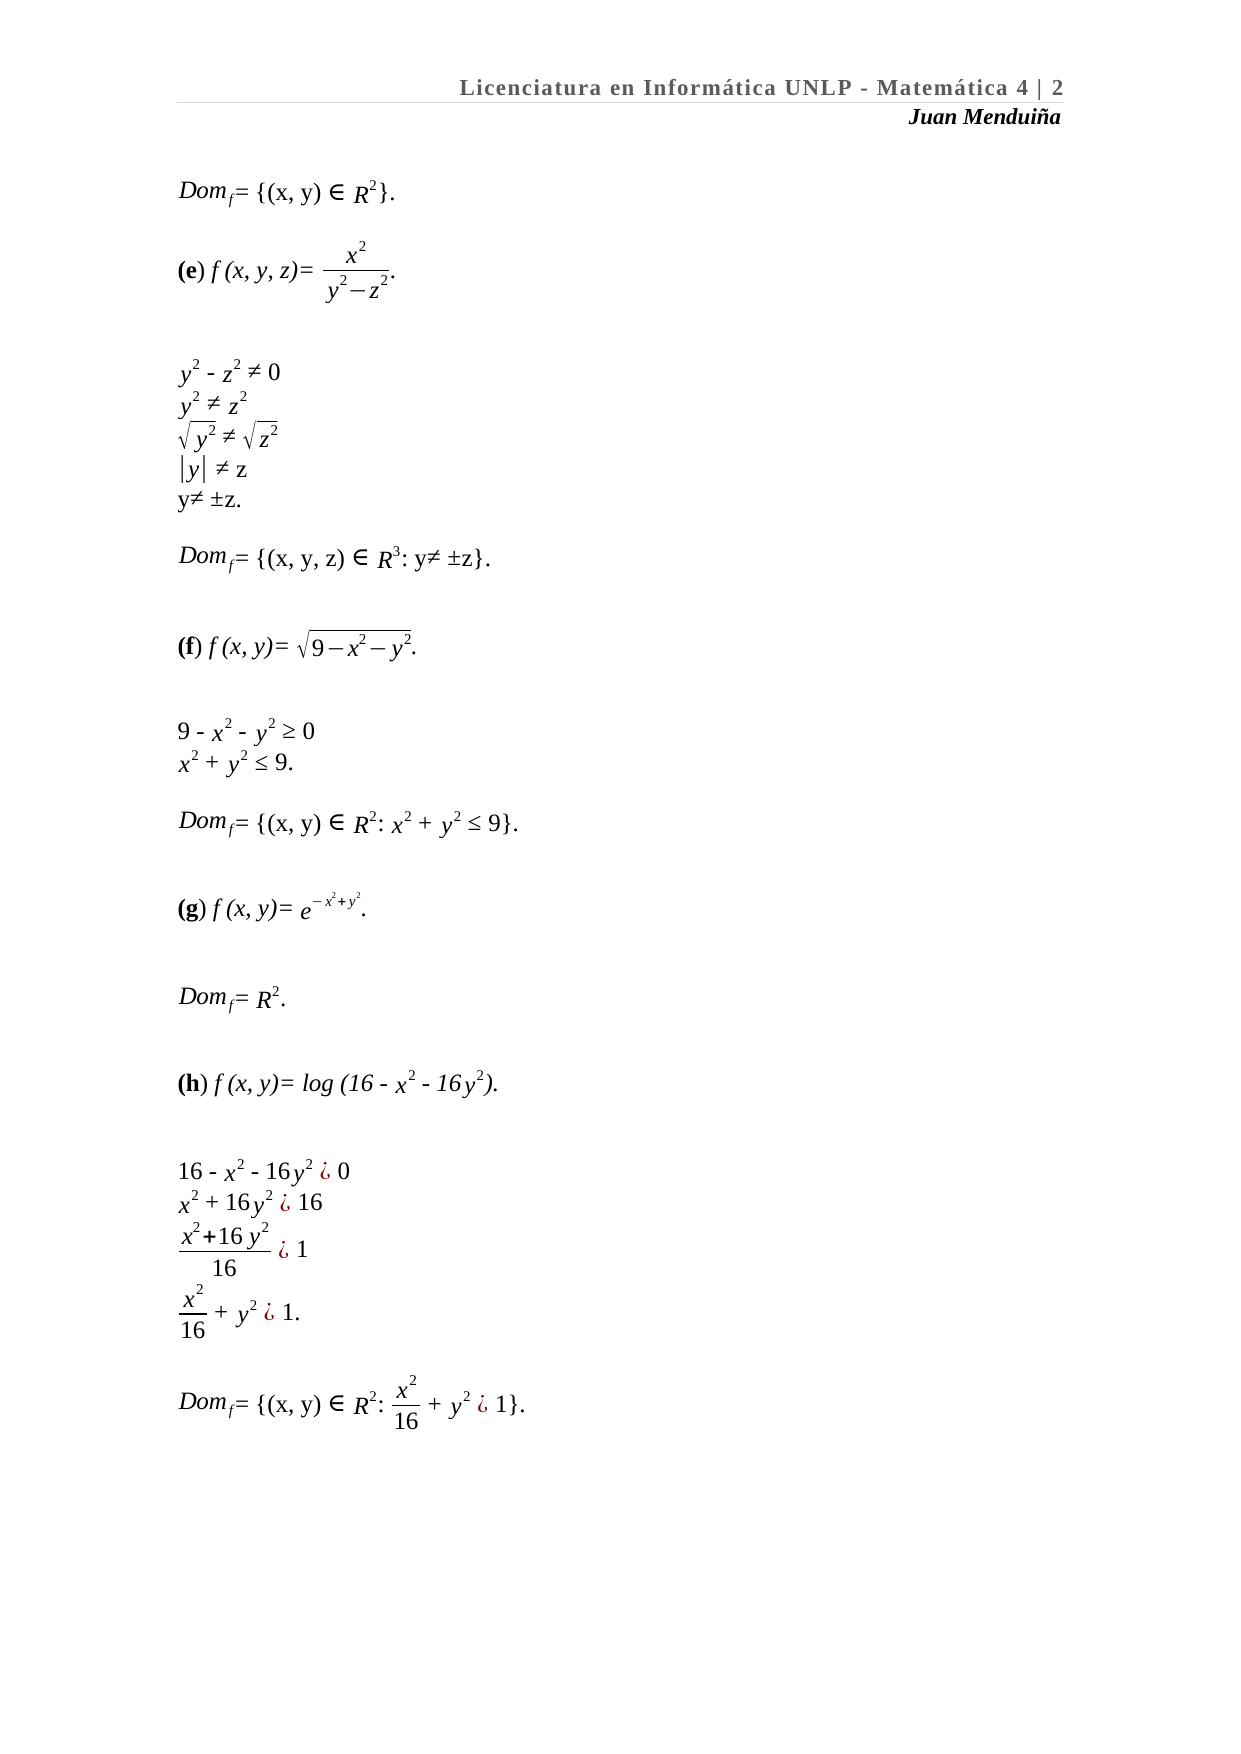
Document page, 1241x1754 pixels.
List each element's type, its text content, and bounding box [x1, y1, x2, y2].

text y z. [177, 484, 1063, 513]
text 16 - - 16 0 [177, 1155, 1063, 1186]
text = {(x, y) : + 1}. [177, 1372, 1063, 1434]
text 9 - - 0 [177, 715, 1063, 746]
text (e) f (x, y, z)= . [177, 237, 1063, 303]
text = {(x, y) }. [177, 176, 1063, 208]
text (h) f (x, y)= log (16 - - 16). [177, 1067, 1063, 1098]
text = {(x, y, z) : y z}. [177, 542, 1063, 573]
text (f) f (x, y)= . [177, 628, 1063, 662]
text (g) f (x, y)= . [177, 891, 1063, 924]
text + 1. [177, 1281, 1063, 1343]
text = . [177, 982, 1063, 1014]
text + 9. [177, 746, 1063, 778]
text + 16 16 [177, 1186, 1063, 1218]
text z [177, 453, 1063, 484]
text - 0 [177, 356, 1063, 387]
text 1 [177, 1218, 1063, 1281]
text = {(x, y) : + 9}. [177, 807, 1063, 838]
